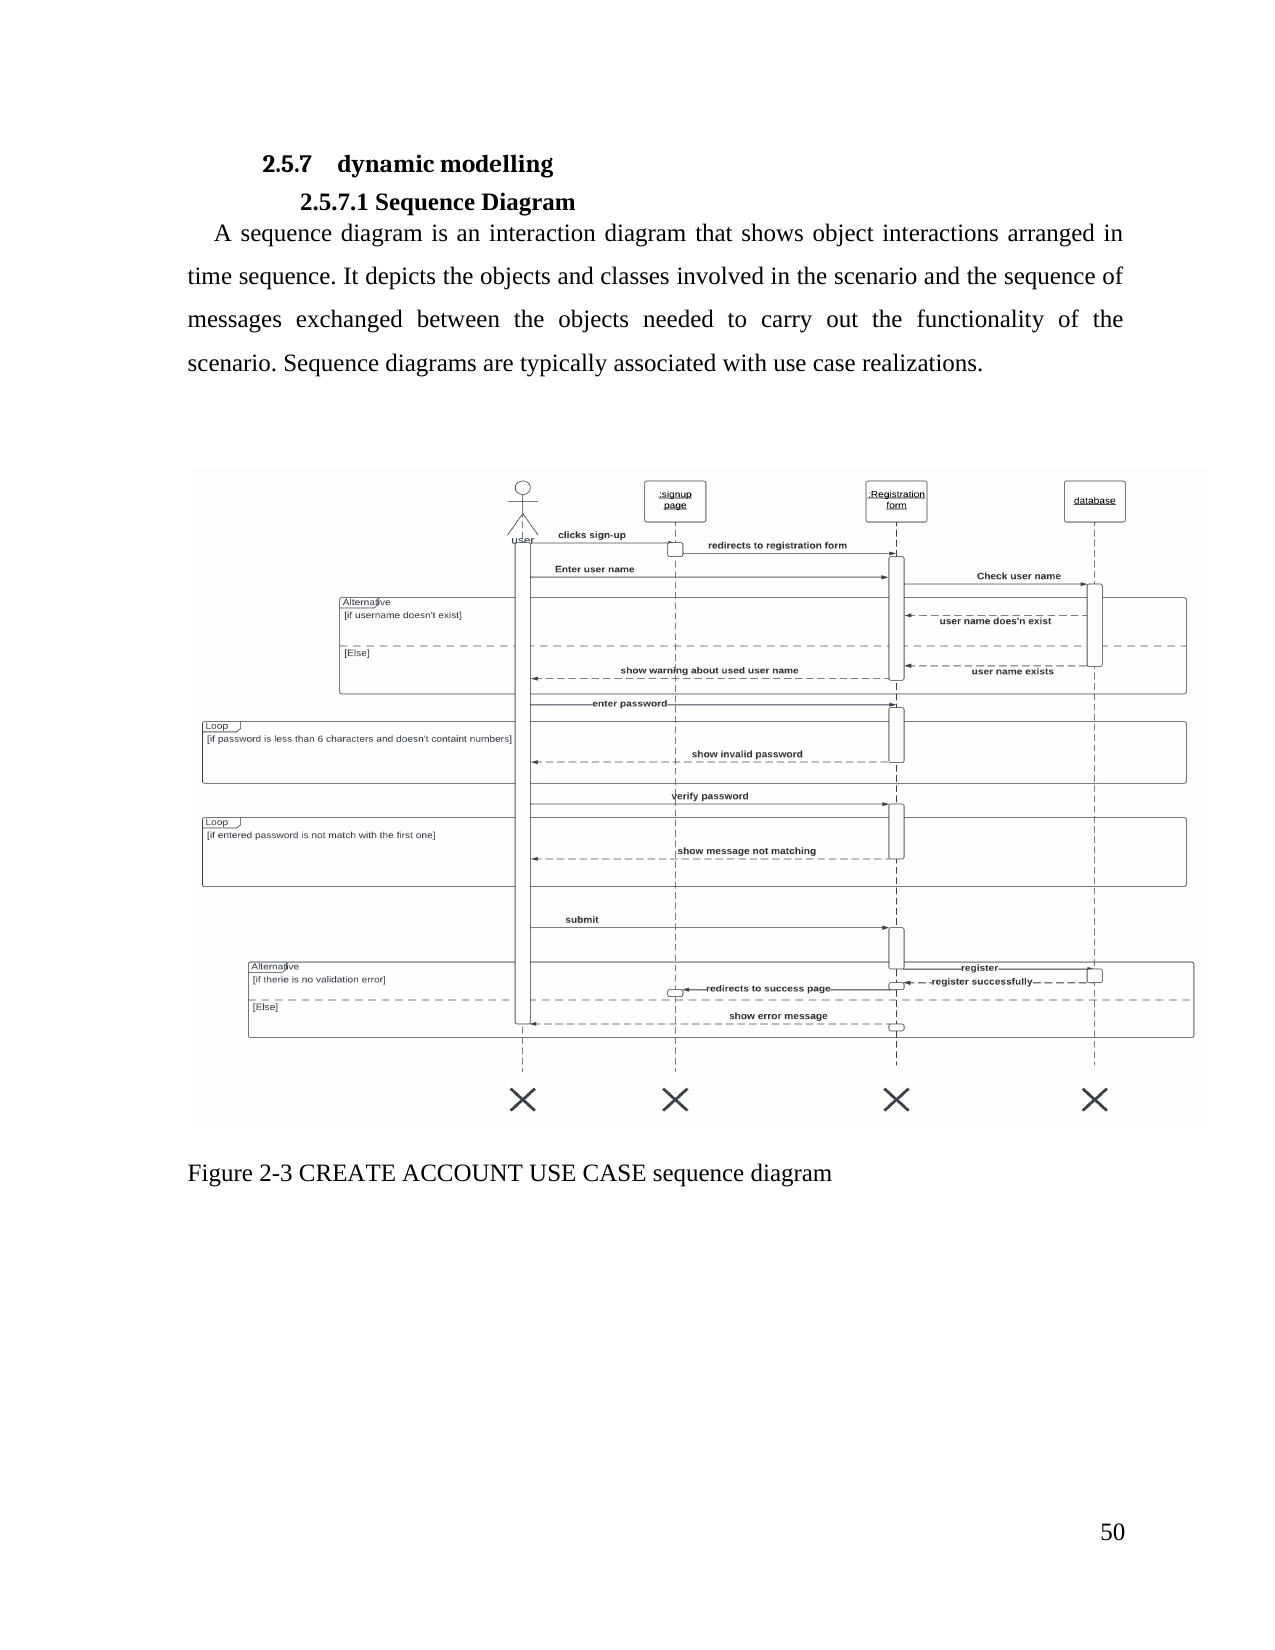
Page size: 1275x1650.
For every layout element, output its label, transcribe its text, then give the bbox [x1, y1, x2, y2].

picture [187, 467, 1209, 1127]
text Figure 2-3 CREATE ACCOUNT USE CASE sequence diagram [187, 1158, 1125, 1186]
subtitle dynamic modelling [262, 150, 1125, 179]
text A sequence diagram is an interaction diagram that shows object interactions arranged in time sequence. It depicts the objects and classes involved in the scenario and the sequence of messages exchanged between the objects needed to carry out the functionality of the scenario. Sequence diagrams are typically associated with use case realizations. [187, 218, 1125, 376]
subtitle Sequence Diagram [300, 187, 1125, 216]
